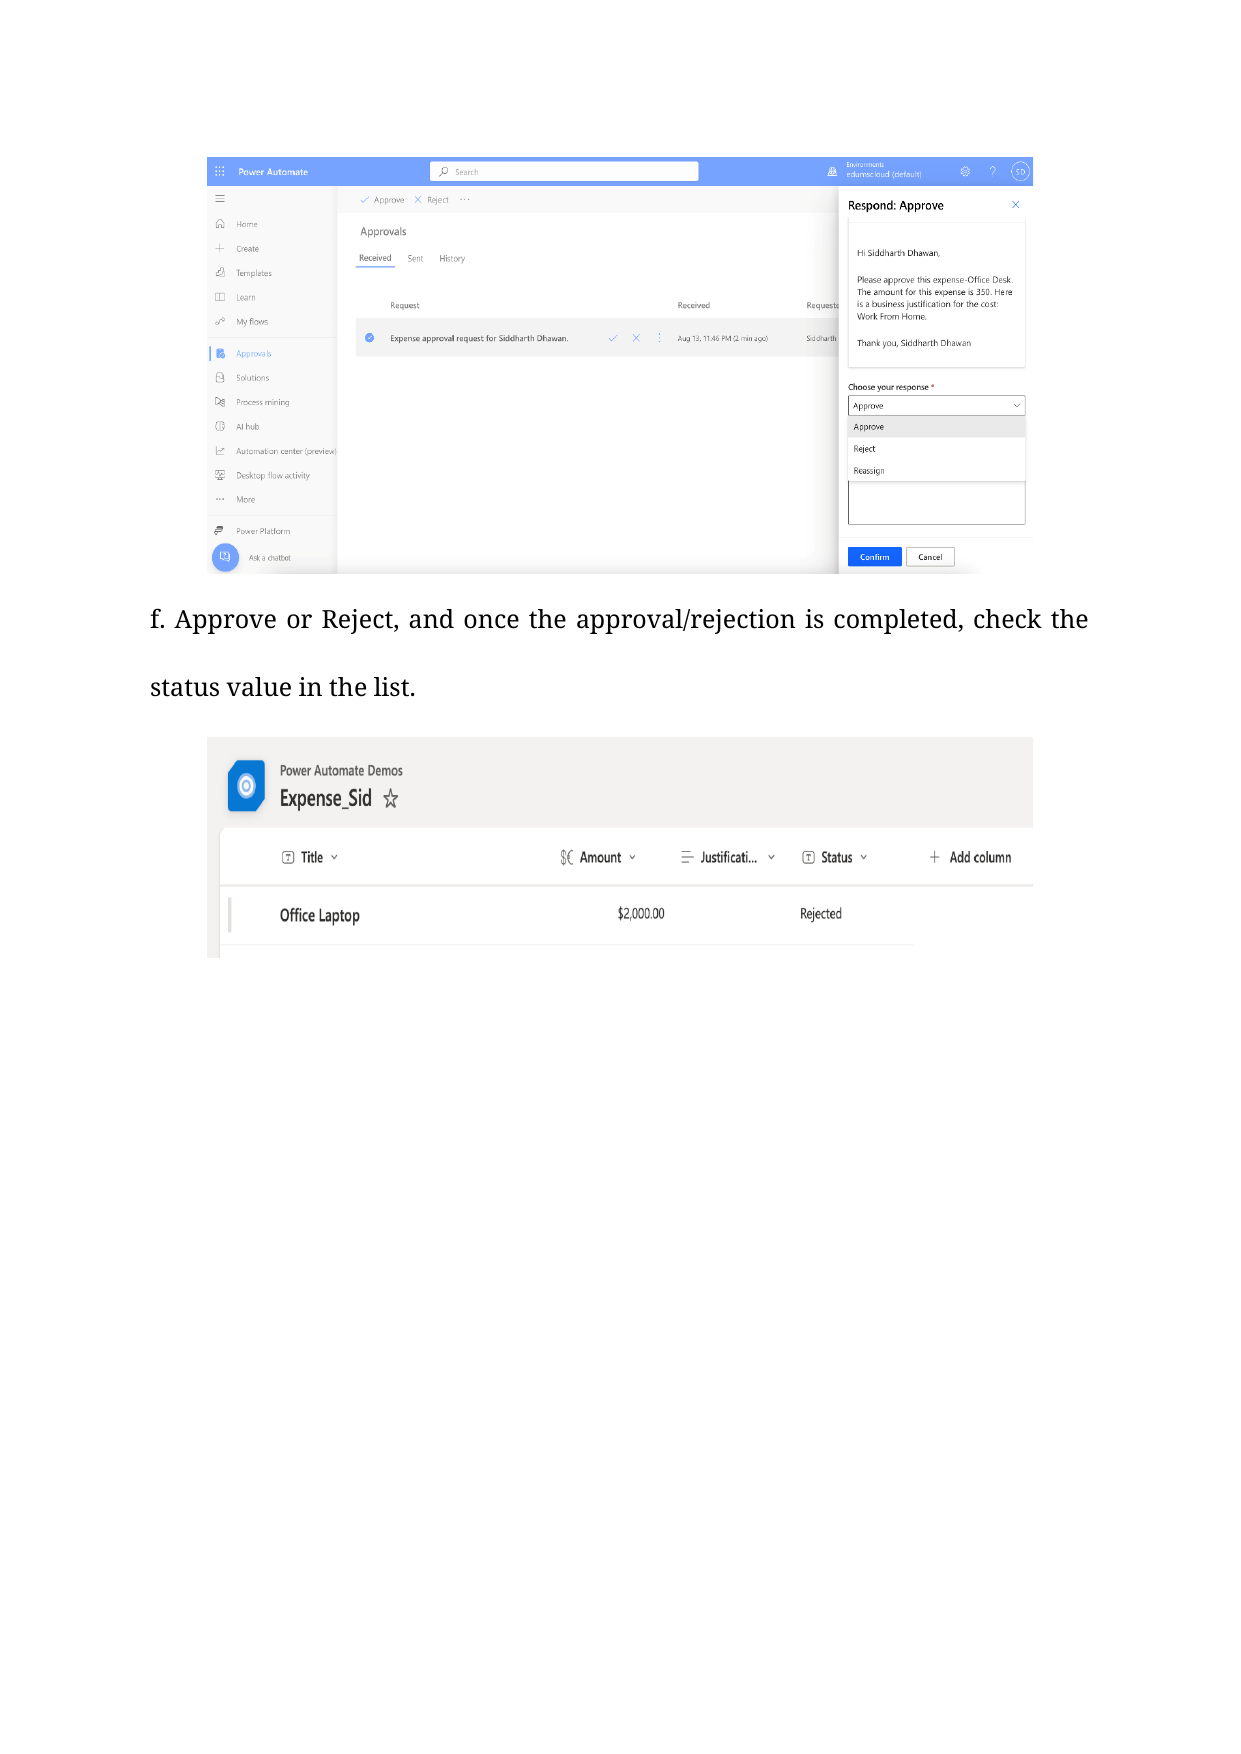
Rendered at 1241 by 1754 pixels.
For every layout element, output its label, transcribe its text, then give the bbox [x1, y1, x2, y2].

picture [207, 737, 1034, 958]
picture [207, 157, 1034, 574]
text f. Approve or Reject, and once the approval/rejection is completed, check the status value in the list. [150, 601, 1090, 704]
